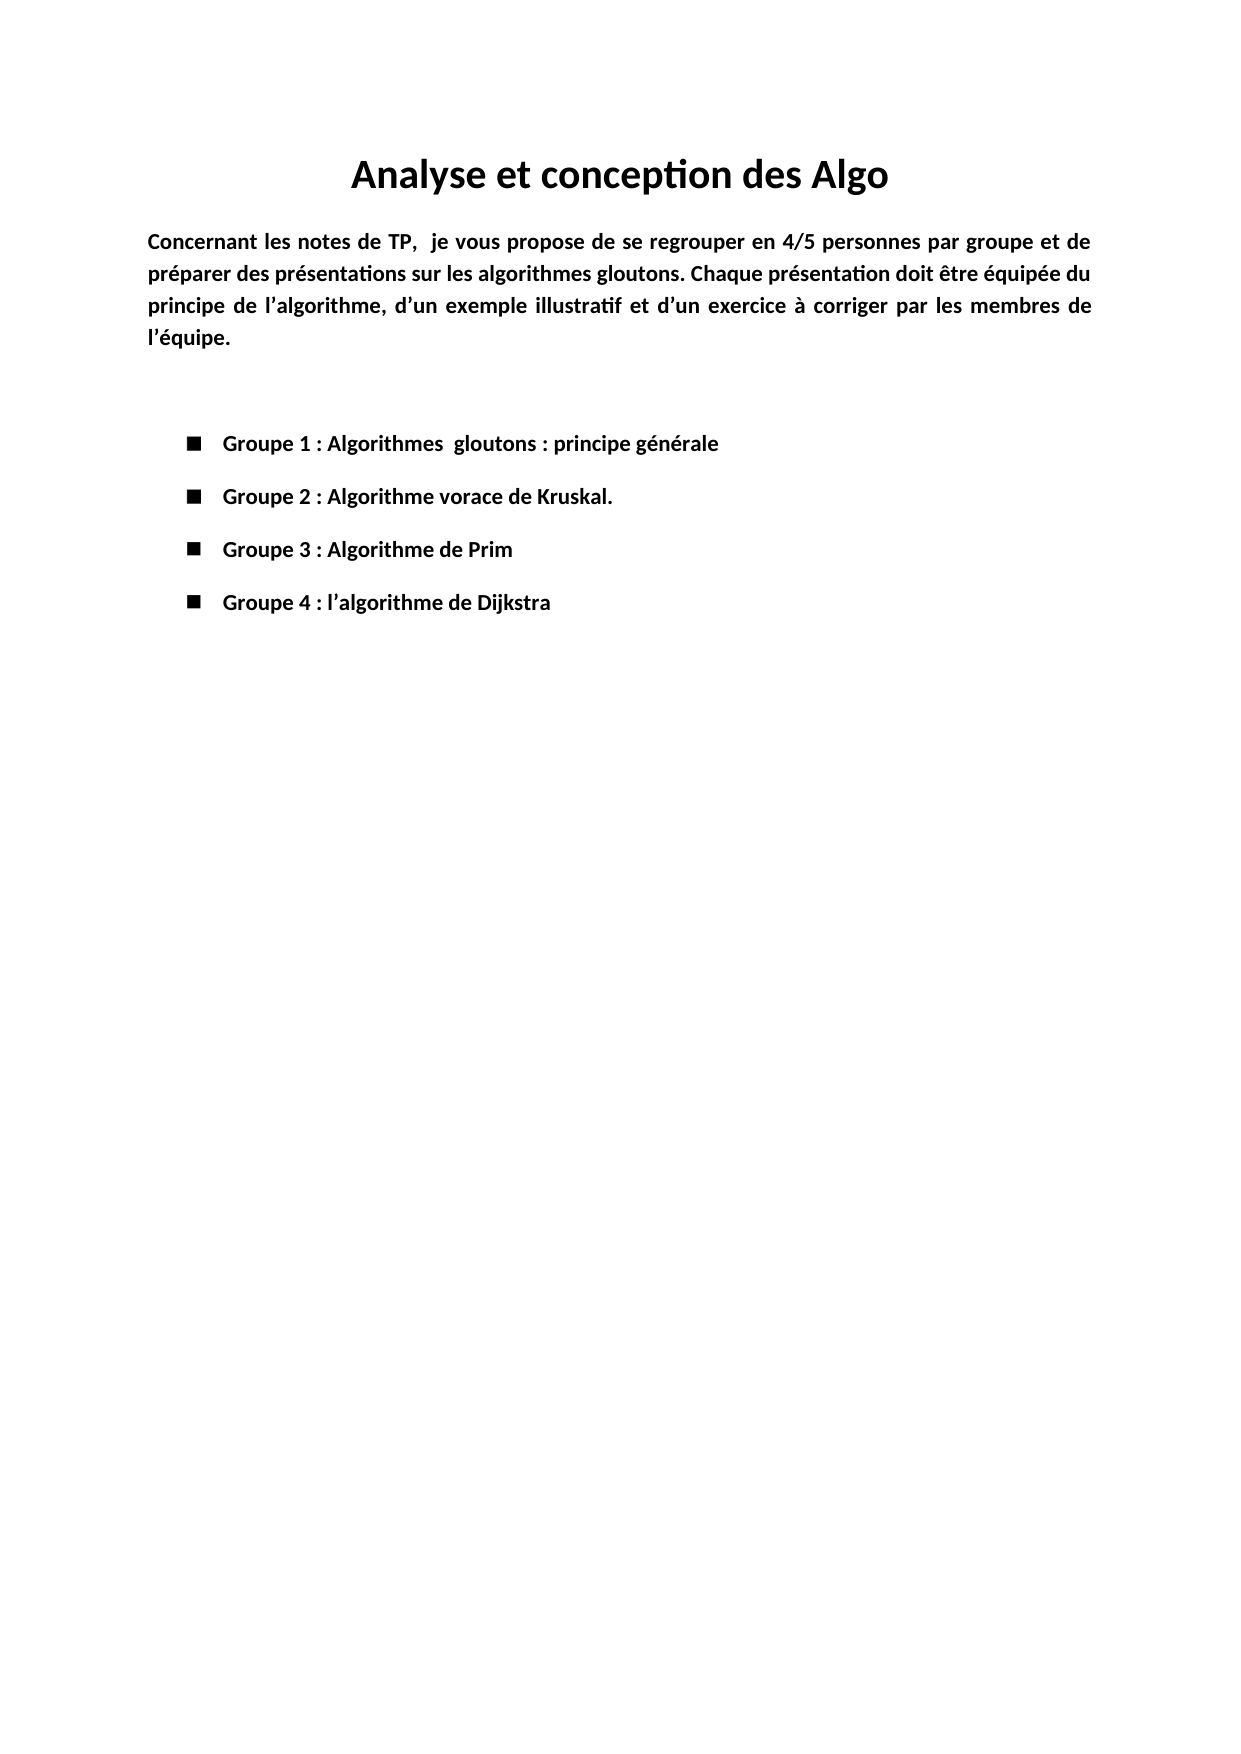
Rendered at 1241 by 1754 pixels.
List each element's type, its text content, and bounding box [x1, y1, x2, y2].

text Concernant les notes de TP, je vous propose de se regrouper en 4/5 personnes par groupe et de préparer des présentations sur les algorithmes gloutons. Chaque présentation doit être équipée du principe de l’algorithme, d’un exemple illustratif et d’un exercice à corriger par les membres de l’équipe. [148, 227, 1093, 351]
list Groupe 2 : Algorithme vorace de Kruskal. [185, 482, 1093, 511]
list Groupe 1 : Algorithmes gloutons : principe générale [185, 429, 1093, 457]
list Groupe 3 : Algorithme de Prim [185, 536, 1093, 563]
list Groupe 4 : l’algorithme de Dijkstra [185, 588, 1093, 617]
text Analyse et conception des Algo [148, 148, 1093, 198]
